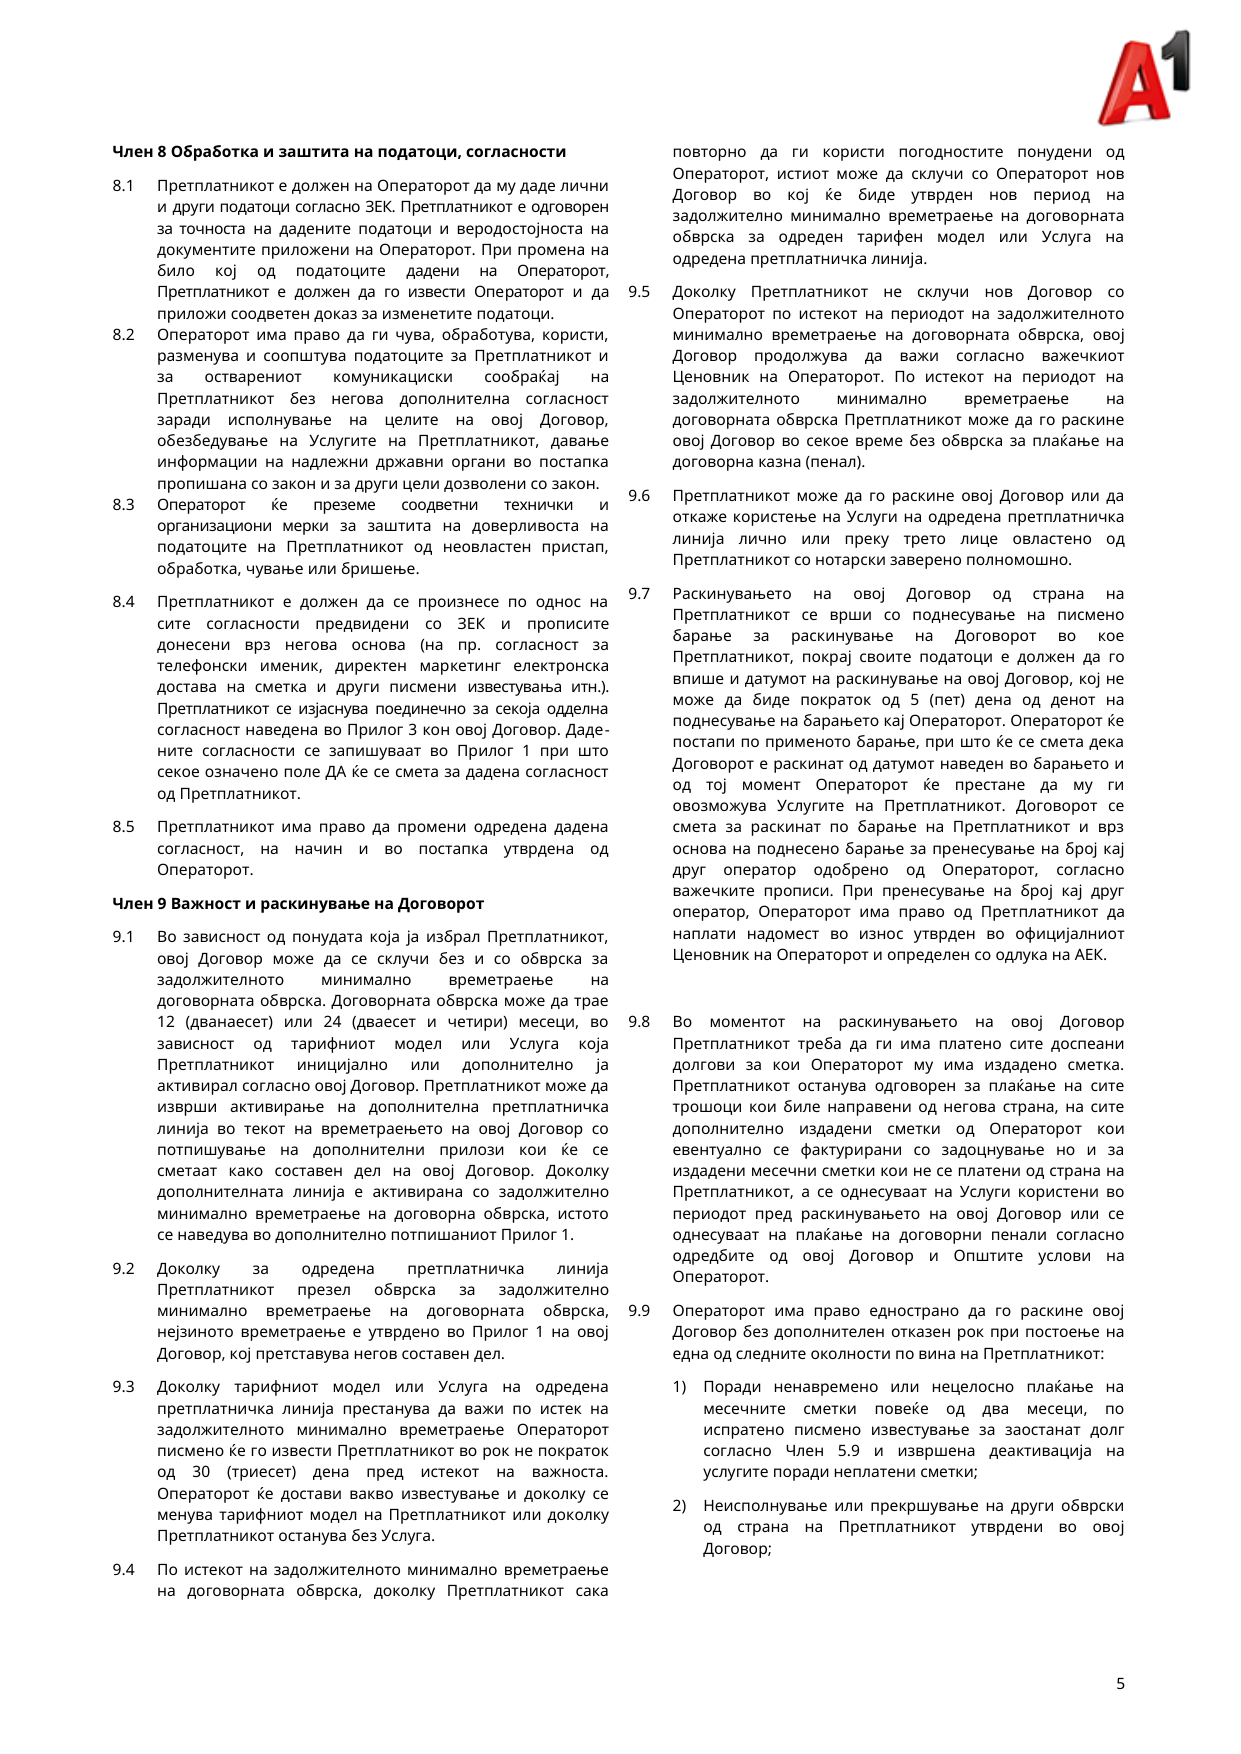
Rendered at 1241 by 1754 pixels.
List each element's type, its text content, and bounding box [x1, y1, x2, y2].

picture [1069, 7, 1213, 152]
list Доколку Претплатникот не склучи нов Договор со Операторот по истекот на периодот на задолжителното минимално времетраење на договорната обврска, овој Договор продолжува да важи согласно важечкиот Ценовник на Операторот. По истекот на периодот на задолжителното минимално времетраење на договорната обврска Претплатникот може да го раскине овој Договор во секое време без обврска за плаќање на договорна казна (пенал). [628, 281, 1125, 472]
list По истекот на задолжителното минимално времетраење на договорната обврска, доколку Претплатникот сака повторно да ги користи погодностите понудени од Операторот, истиот може да склучи со Операторот нов Договор во кој ќе биде утврден нов период на задолжително минимално времетраење на договорната обврска за одреден тарифен модел или Услуга на одредена претплатничка линија. [628, 141, 1125, 269]
list Доколку тарифниот модел или Услуга на одредена претплатничка линија престанува да важи по истек на задолжителното минимално времетраење Операторот писмено ќе го извести Претплатникот во рок не пократок од 30 (триесет) дена пред истекот на важноста. Операторот ќе достави вакво известување и доколку се менува тарифниот модел на Претплатникот или доколку Претплатникот останува без Услуга. [112, 1376, 609, 1546]
text Член 8 Обработка и заштита на податоци, согласности [112, 141, 609, 162]
subtitle Неисполнување или прекршување на други обврски од страна на Претплатникот утврдени во овој Договор; [672, 1495, 1125, 1559]
list Претплатникот има право да промени одредена дадена согласност, на начин и во постапка утврдена од Операторот. [112, 816, 609, 880]
list Операторот ќе преземе соодветни технички и организациони мерки за заштита на доверливоста на податоците на Претплатникот од неовластен пристап, обработка, чување или бришење. [112, 494, 609, 579]
text Член 9 Важност и раскинување на Договорот [112, 892, 609, 914]
list Претплатникот е должен да се произнесе по однос на сите согласности предвидени со ЗЕК и прописите донесени врз негова основа (на пр. согласност за телефонски именик, директен маркетинг електронска достава на сметка и други писмени известувања итн.). Претплатникот се изјаснува поединечно за секоја одделна согласност наведена во Прилог 3 кон овој Договор. Дадените согласности се запишуваат во Прилог 1 при што секое означено поле ДА ќе се смета за дадена согласност од Претплатникот. [112, 591, 609, 804]
list Доколку за одредена претплатничка линија Претплатникот презел обврска за задолжително минимално времетраење на договорната обврска, нејзиното времетраење е утврдено во Прилог 1 на овој Договор, кој претставува негов составен дел. [112, 1257, 609, 1364]
list Операторот има право да ги чува, обработува, користи, разменува и соопштува податоците за Претплатникот и за остварениот комуникациски сообраќај на Претплатникот без негова дополнителна согласност заради исполнување на целите на овој Договор, обезбедување на Услугите на Претплатникот, давање информации на надлежни државни органи во постапка пропишана со закон и за други цели дозволени со закон. [112, 324, 609, 494]
list Претплатникот може да го раскине овој Договор или да откаже користење на Услуги на одредена претплатничка линија лично или преку трето лице овластено од Претплатникот со нотарски заверено полномошно. [628, 485, 1125, 570]
subtitle Поради ненавремено или нецелосно плаќање на месечните сметки повеќе од два месеци, по испратено писмено известување за заостанат долг согласно Член 5.9 и извршена деактивација на услугите поради неплатени сметки; [672, 1376, 1125, 1482]
list Во зависност од понудата која ја избрал Претплатникот, овој Договор може да се склучи без и со обврска за задолжителното минимално времетраење на договорната обврска. Договорната обврска може да трае 12 (дванаесет) или 24 (дваесет и четири) месеци, во зависност од тарифниот модел или Услуга која Претплатникот иницијално или дополнително ја активирал согласно овој Договор. Претплатникот може да изврши активирање на дополнителна претплатничка линија во текот на времетраењето на овој Договор со потпишување на дополнителни прилози кои ќе се сметаат како составен дел на овој Договор. Доколку дополнителната линија е активирана со задолжително минимално времетраење на договорна обврска, истото се наведува во дополнително потпишаниот Прилог 1. [112, 926, 609, 1245]
list Во моментот на раскинувањето на овој Договор Претплатникот треба да ги има платено сите доспеани долгови за кои Операторот му има издадено сметка. Претплатникот останува одговорен за плаќање на сите трошоци кои биле направени од негова страна, на сите дополнително издадени сметки од Операторот кои евентуално се фактурирани со задоцнување но и за издадени месечни сметки кои не се платени од страна на Претплатникот, а се однесуваат на Услуги користени во периодот пред раскинувањето на овој Договор или се однесуваат на плаќање на договорни пенали согласно одредбите од овој Договор и Општите услови на Операторот. [628, 1011, 1125, 1287]
list Претплатникот е должен на Операторот да му даде лични и други податоци согласно ЗЕК. Претплатникот е одговорен за точноста на дадените податоци и веродостојноста на документите приложени на Операторот. При промена на било кој од податоците дадени на Операторот, Претплатникот е должен да го извести Операторот и да приложи соодветен доказ за изменетите податоци. [112, 175, 609, 324]
list Операторот има право еднострано да го раскине овој Договор без дополнителен отказен рок при постоење на една од следните околности по вина на Претплатникот: [628, 1300, 1125, 1364]
list Раскинувањето на овој Договор од страна на Претплатникот се врши со поднесување на писмено барање за раскинување на Договорот во кое Претплатникот, покрај своите податоци е должен да го впише и датумот на раскинување на овој Договор, кој не може да биде пократок од 5 (пет) дена од денот на поднесување на барањето кај Операторот. Операторот ќе постапи по применото барање, при што ќе се смета дека Договорот е раскинат од датумот наведен во барањето и од тој момент Операторот ќе престане да му ги овозможува Услугите на Претплатникот. Договорот се смета за раскинат по барање на Претплатникот и врз основа на поднесено барање за пренесување на број кај друг оператор одобрено од Операторот, согласно важечките прописи. При пренесување на број кај друг оператор, Операторот има право од Претплатникот да наплати надомест во износ утврден во официјалниот Ценовник на Операторот и определен со одлука на АЕК. [628, 582, 1125, 965]
